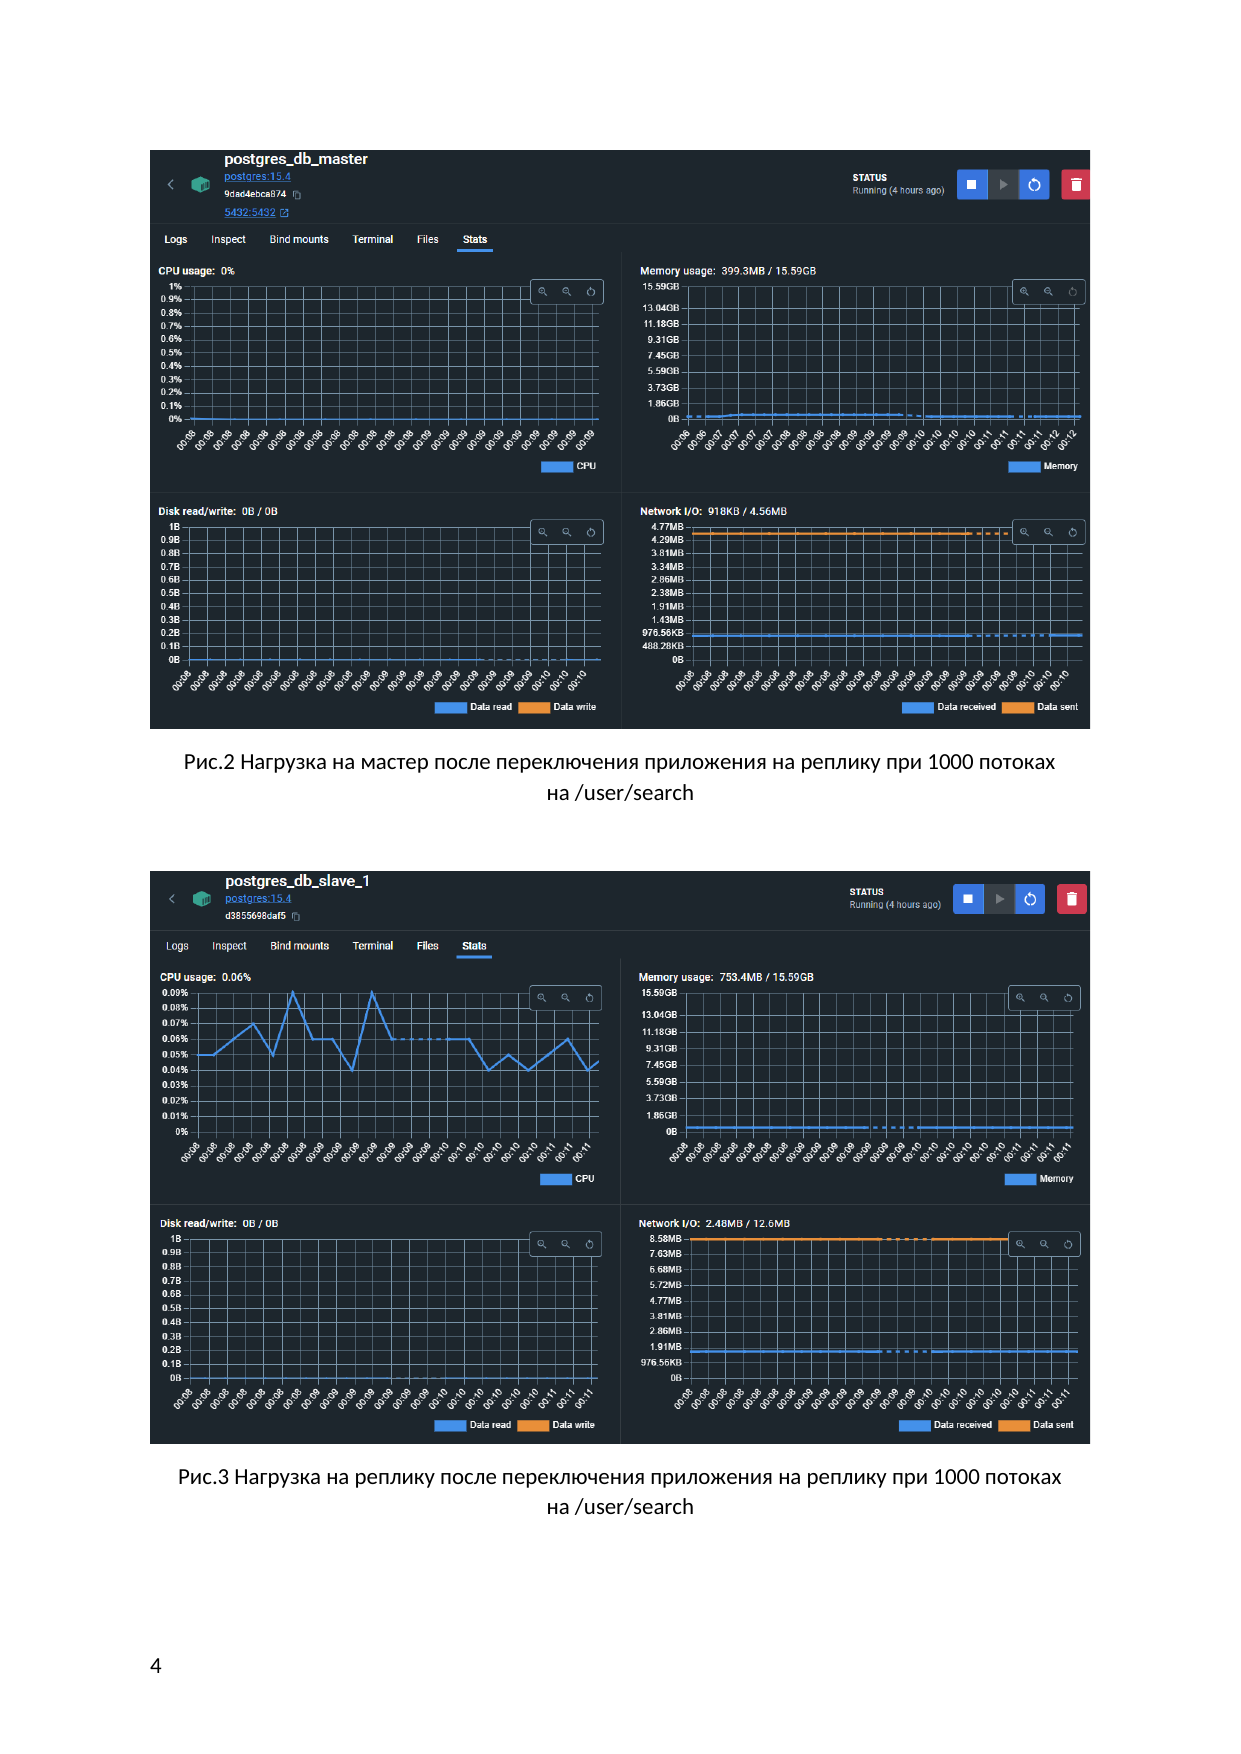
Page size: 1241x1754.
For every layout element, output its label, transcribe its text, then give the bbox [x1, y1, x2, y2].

text Рис.3 Нагрузка на реплику после переключения приложения на реплику при 1000 потоках на /user/search [150, 1462, 1090, 1520]
text Рис.2 Нагрузка на мастер после переключения приложения на реплику при 1000 потоках на /user/search [150, 747, 1090, 806]
picture [150, 150, 1091, 729]
picture [150, 871, 1091, 1444]
